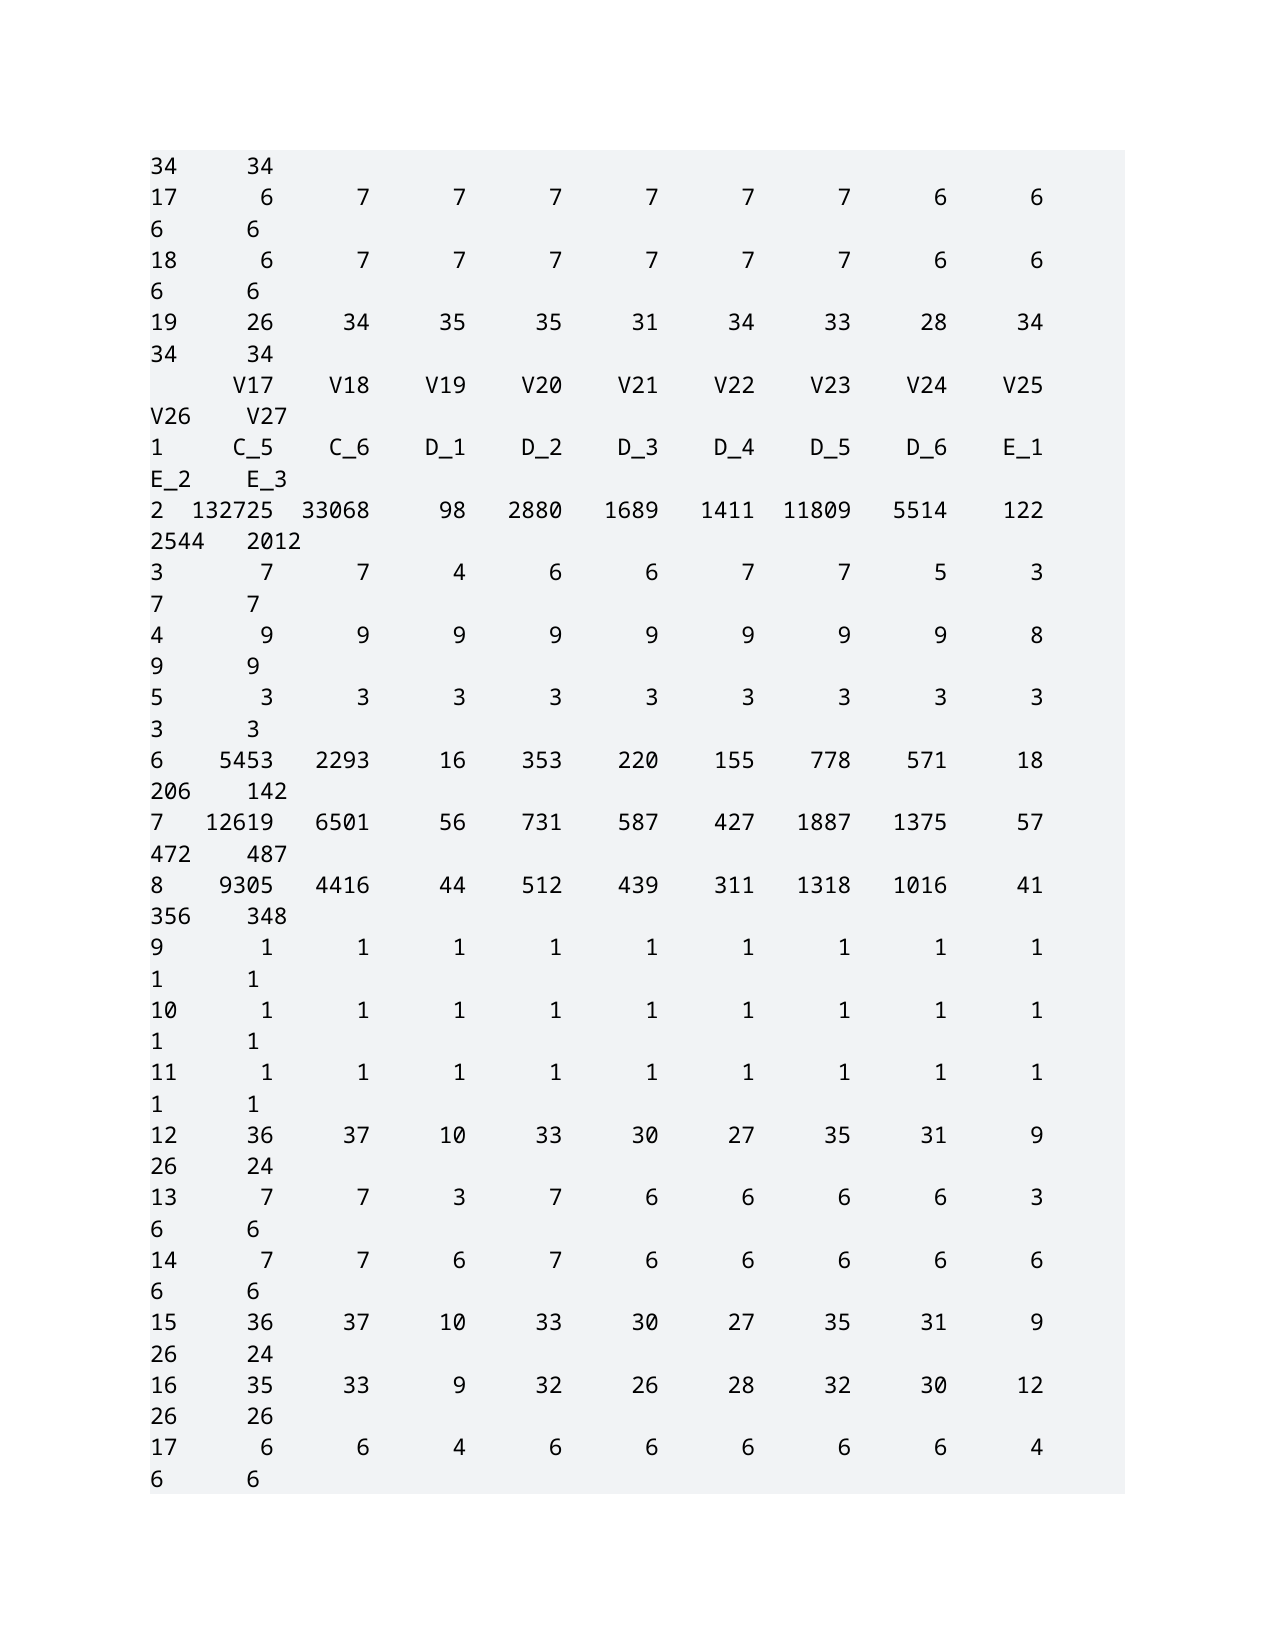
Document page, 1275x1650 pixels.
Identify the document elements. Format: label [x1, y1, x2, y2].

text [150, 150, 1125, 1494]
